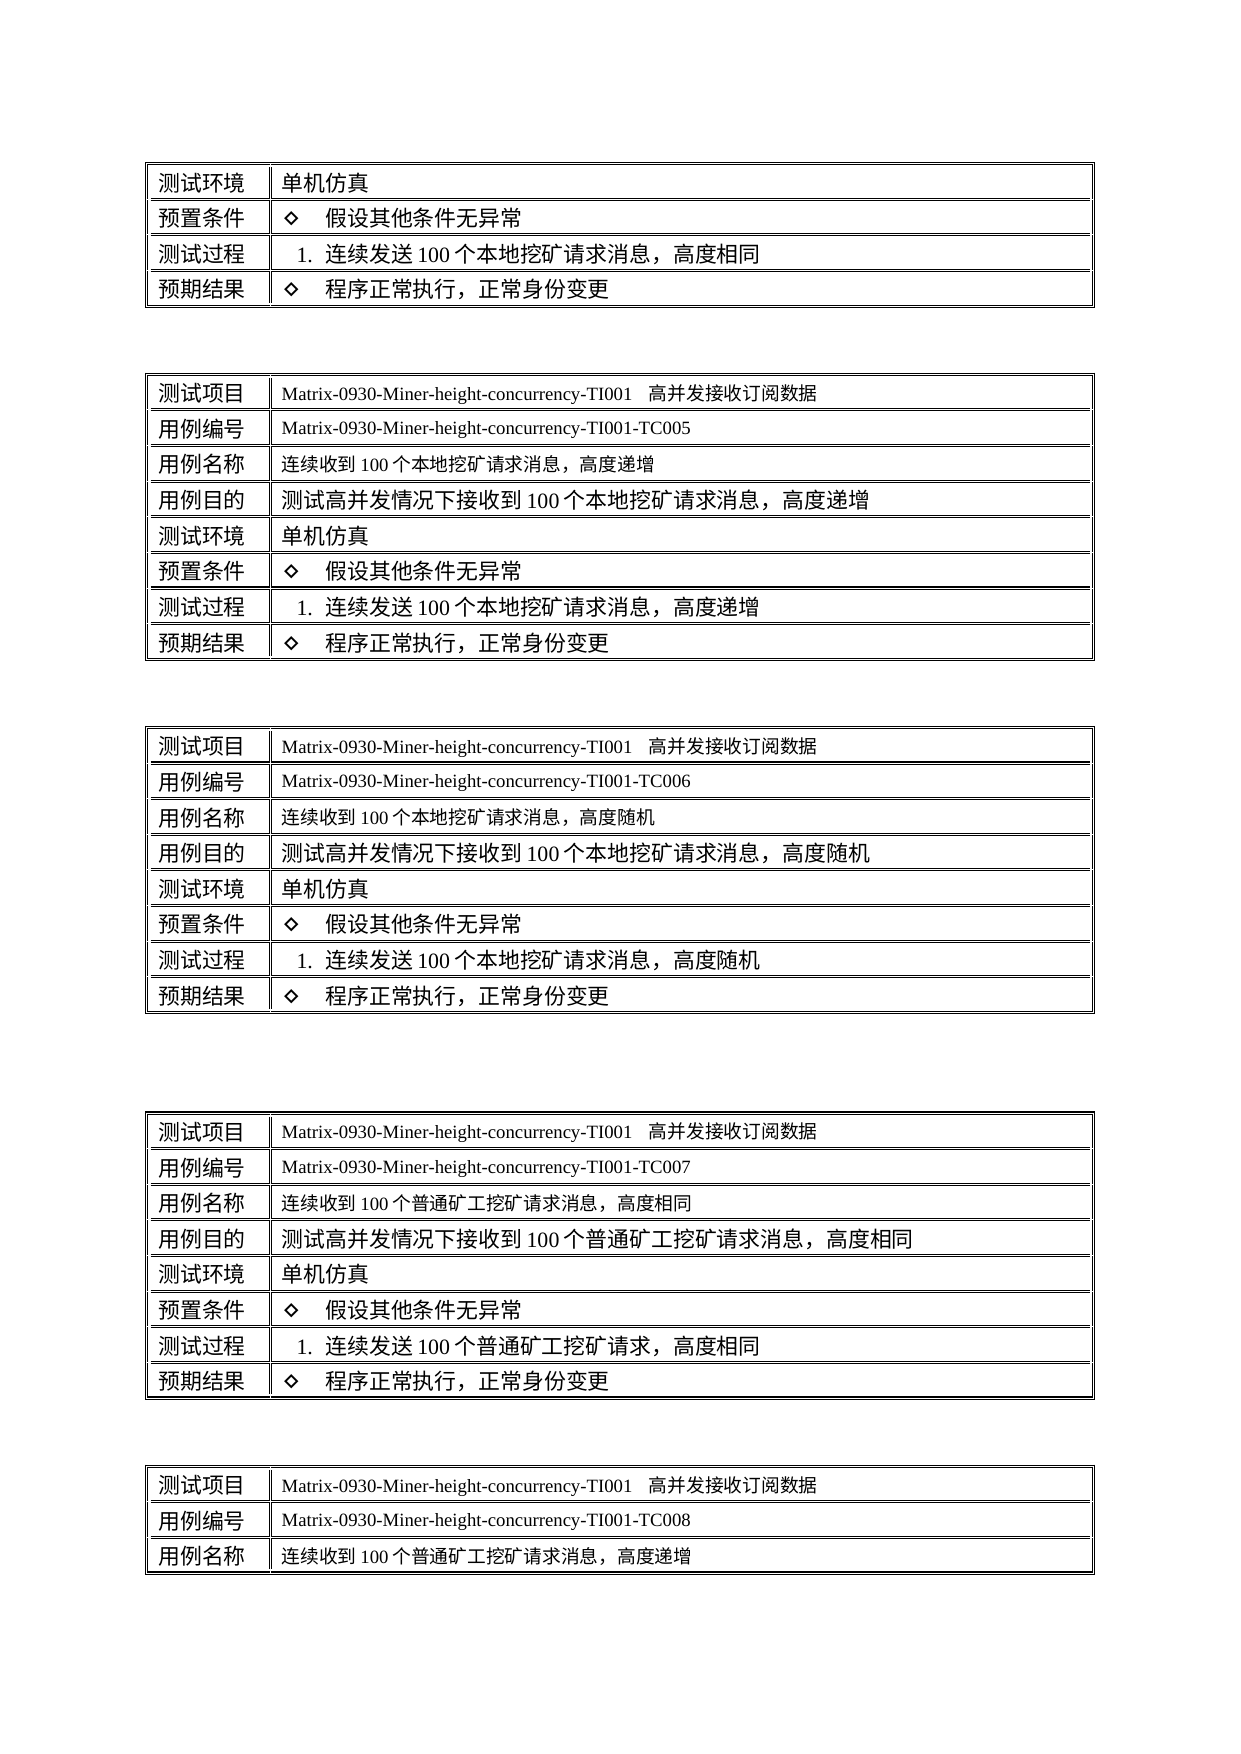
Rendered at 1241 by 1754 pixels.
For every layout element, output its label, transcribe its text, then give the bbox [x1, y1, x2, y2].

table_cell 测试环境 [147, 515, 270, 551]
table_cell 单机仿真 [270, 515, 1093, 551]
table_cell 单机仿真 [270, 1254, 1093, 1289]
table_header 测试项目 [148, 729, 270, 761]
table_cell Matrix-0930-Miner-height-concurrency-TI001-TC006 [272, 761, 1092, 797]
table_cell 测试过程 [147, 1325, 270, 1361]
table_cell 用例名称 [148, 1536, 270, 1571]
table_cell Matrix-0930-Miner-height-concurrency-TI001-TC007 [270, 1147, 1093, 1183]
table_cell 预置条件 [147, 904, 270, 939]
table_cell 用例目的 [148, 833, 269, 868]
table_cell 连续收到100个本地挖矿请求消息，高度递增 [270, 444, 1093, 479]
table_cell 用例目的 [148, 480, 269, 515]
table_cell 测试高并发情况下接收到100个本地挖矿请求消息，高度递增 [272, 480, 1092, 515]
table_cell 预期结果 [147, 622, 270, 658]
table_cell 预置条件 [148, 198, 269, 233]
table_header Matrix-0930-Miner-height-concurrency-TI001 高并发接收订阅数据 [270, 1115, 1092, 1147]
table_cell 用例编号 [147, 1500, 270, 1536]
table_cell Matrix-0930-Miner-height-concurrency-TI001-TC008 [270, 1500, 1093, 1536]
table_cell Matrix-0930-Miner-height-concurrency-TI001-TC005 [270, 408, 1093, 444]
table_cell 连续发送100个本地挖矿请求消息，高度递增 [272, 586, 1092, 622]
table_cell 单机仿真 [270, 868, 1093, 904]
table_cell 假设其他条件无异常 [272, 1290, 1092, 1325]
table_cell 连续收到100个普通矿工挖矿请求消息，高度递增 [270, 1536, 1092, 1571]
table_cell 预置条件 [148, 1290, 269, 1325]
table_cell 用例名称 [147, 797, 270, 833]
table_cell 程序正常执行，正常身份变更 [270, 269, 1093, 304]
table_cell 用例编号 [147, 1147, 270, 1183]
table_cell 单机仿真 [270, 165, 1092, 198]
table_cell 测试过程 [147, 233, 270, 269]
table_cell 连续收到100个普通矿工挖矿请求消息，高度相同 [272, 1183, 1092, 1218]
table_header Matrix-0930-Miner-height-concurrency-TI001 高并发接收订阅数据 [270, 729, 1092, 761]
table_cell 连续发送100个本地挖矿请求消息，高度随机 [272, 940, 1092, 975]
table_cell 测试过程 [148, 586, 269, 622]
table_cell 预置条件 [148, 551, 269, 586]
table_header 测试项目 [148, 1115, 270, 1147]
table_cell 假设其他条件无异常 [272, 551, 1092, 586]
table_cell 程序正常执行，正常身份变更 [270, 1361, 1092, 1396]
table_cell 测试高并发情况下接收到100个本地挖矿请求消息，高度随机 [272, 833, 1092, 868]
table_cell 假设其他条件无异常 [272, 198, 1092, 233]
table_cell 程序正常执行，正常身份变更 [270, 975, 1093, 1011]
table_cell 程序正常执行，正常身份变更 [270, 622, 1093, 658]
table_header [270, 1468, 1092, 1500]
table_cell 用例编号 [148, 761, 269, 797]
table_cell 用例名称 [148, 1183, 269, 1218]
table_cell 连续发送100个普通矿工挖矿请求，高度相同 [270, 1325, 1093, 1361]
table_cell 用例编号 [147, 408, 270, 444]
table_cell 连续发送100个本地挖矿请求消息，高度相同 [270, 233, 1093, 269]
table_cell 测试过程 [148, 940, 269, 975]
table_cell 测试环境 [147, 868, 270, 904]
table_cell 预期结果 [147, 975, 270, 1011]
table_cell 用例目的 [147, 1218, 270, 1254]
table_cell 预期结果 [148, 1361, 270, 1396]
table_cell 测试环境 [147, 1254, 270, 1289]
table_cell 预期结果 [147, 269, 270, 304]
table_cell 假设其他条件无异常 [270, 904, 1093, 939]
table_cell 测试环境 [148, 165, 270, 198]
table_cell 测试高并发情况下接收到100个普通矿工挖矿请求消息，高度相同 [270, 1218, 1093, 1254]
table_cell 用例名称 [147, 444, 270, 479]
table_cell 连续收到100个本地挖矿请求消息，高度随机 [270, 797, 1093, 833]
table_header 测试项目 [148, 376, 270, 408]
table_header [270, 376, 1092, 408]
table_header 测试项目 [148, 1468, 270, 1500]
